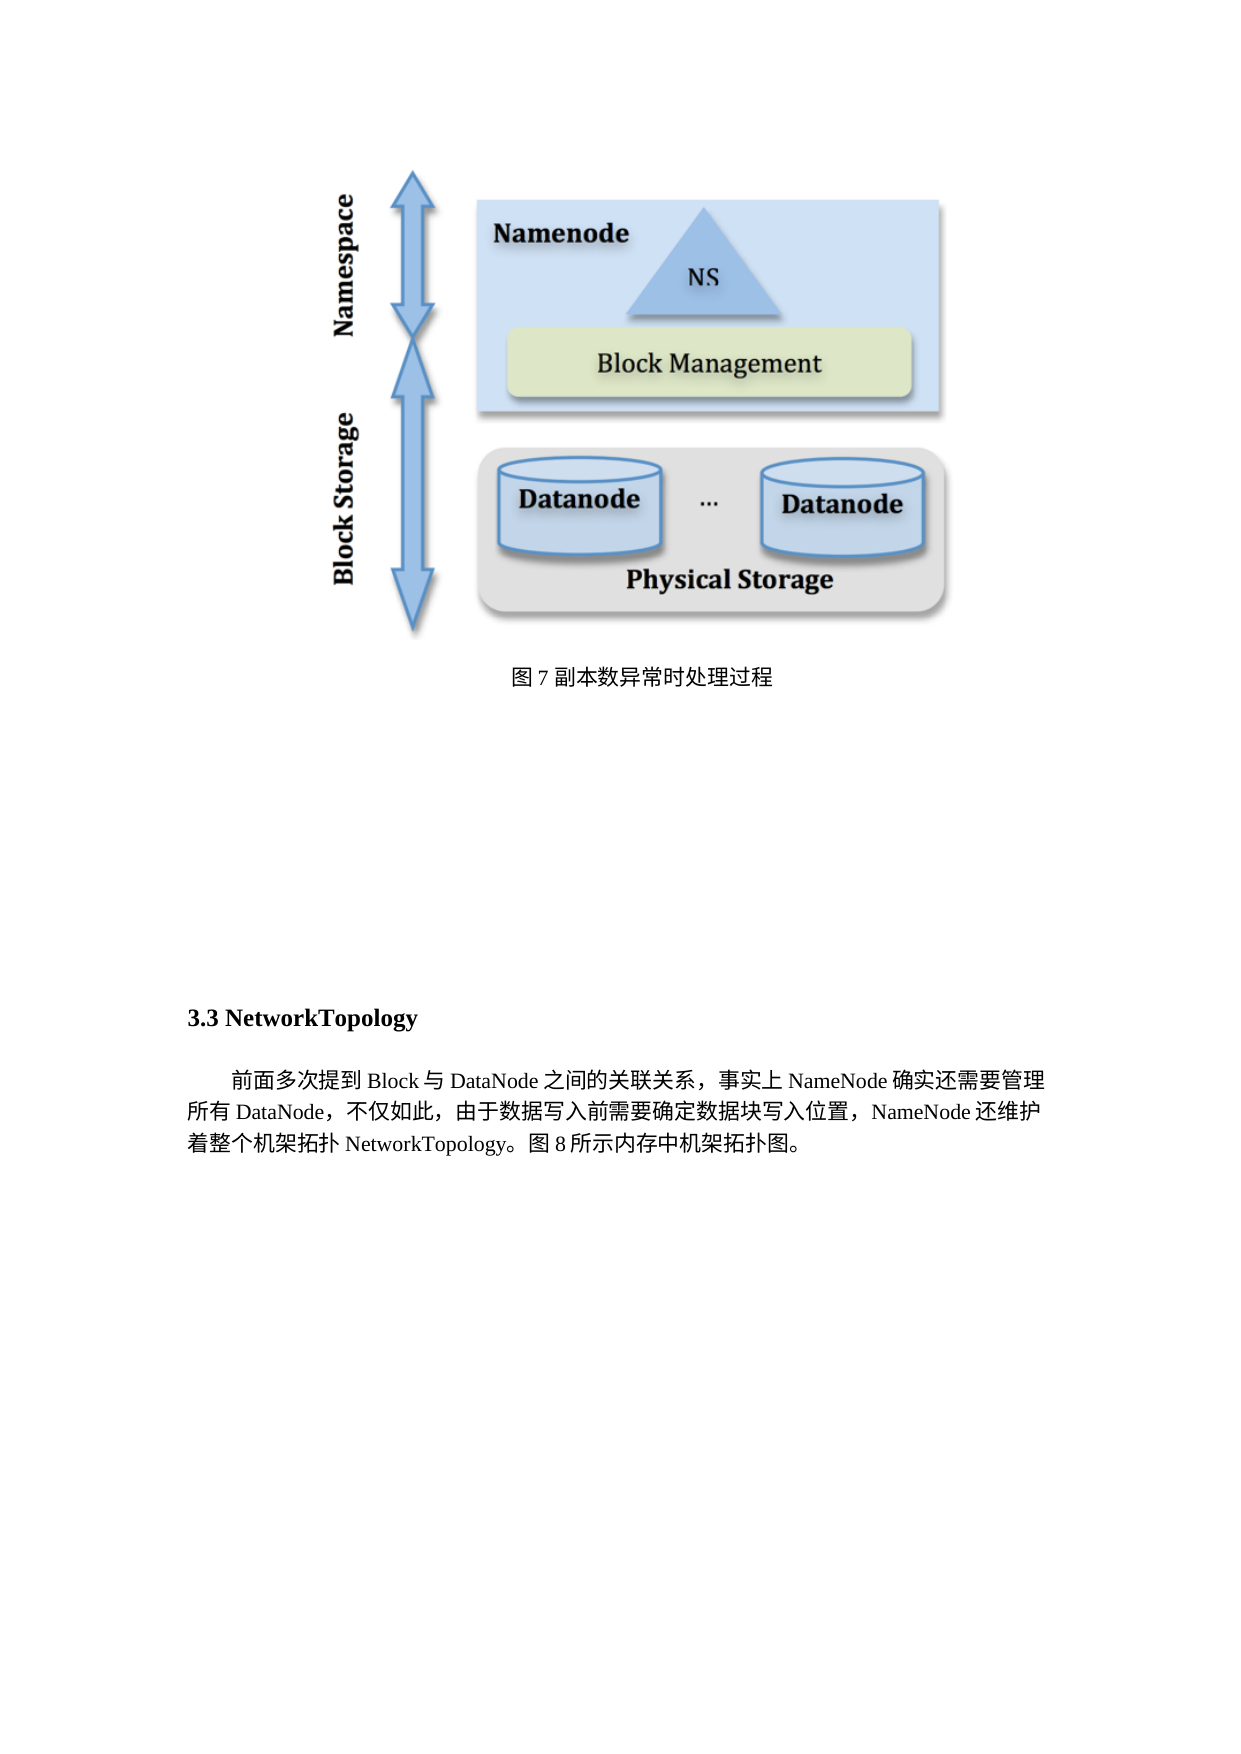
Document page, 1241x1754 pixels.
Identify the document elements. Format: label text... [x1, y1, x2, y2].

subtitle 3.3 NetworkTopology [187, 1001, 1053, 1033]
picture [301, 162, 983, 640]
text 图7 副本数异常时处理过程 [187, 660, 1053, 692]
text 前面多次提到Block与DataNode之间的关联关系，事实上NameNode确实还需要管理所有DataNode，不仅如此，由于数据写入前需要确定数据块写入位置，NameNode还维护着整个机架拓扑NetworkTopology。图8所示内存中机架拓扑图。 [187, 1063, 1053, 1158]
